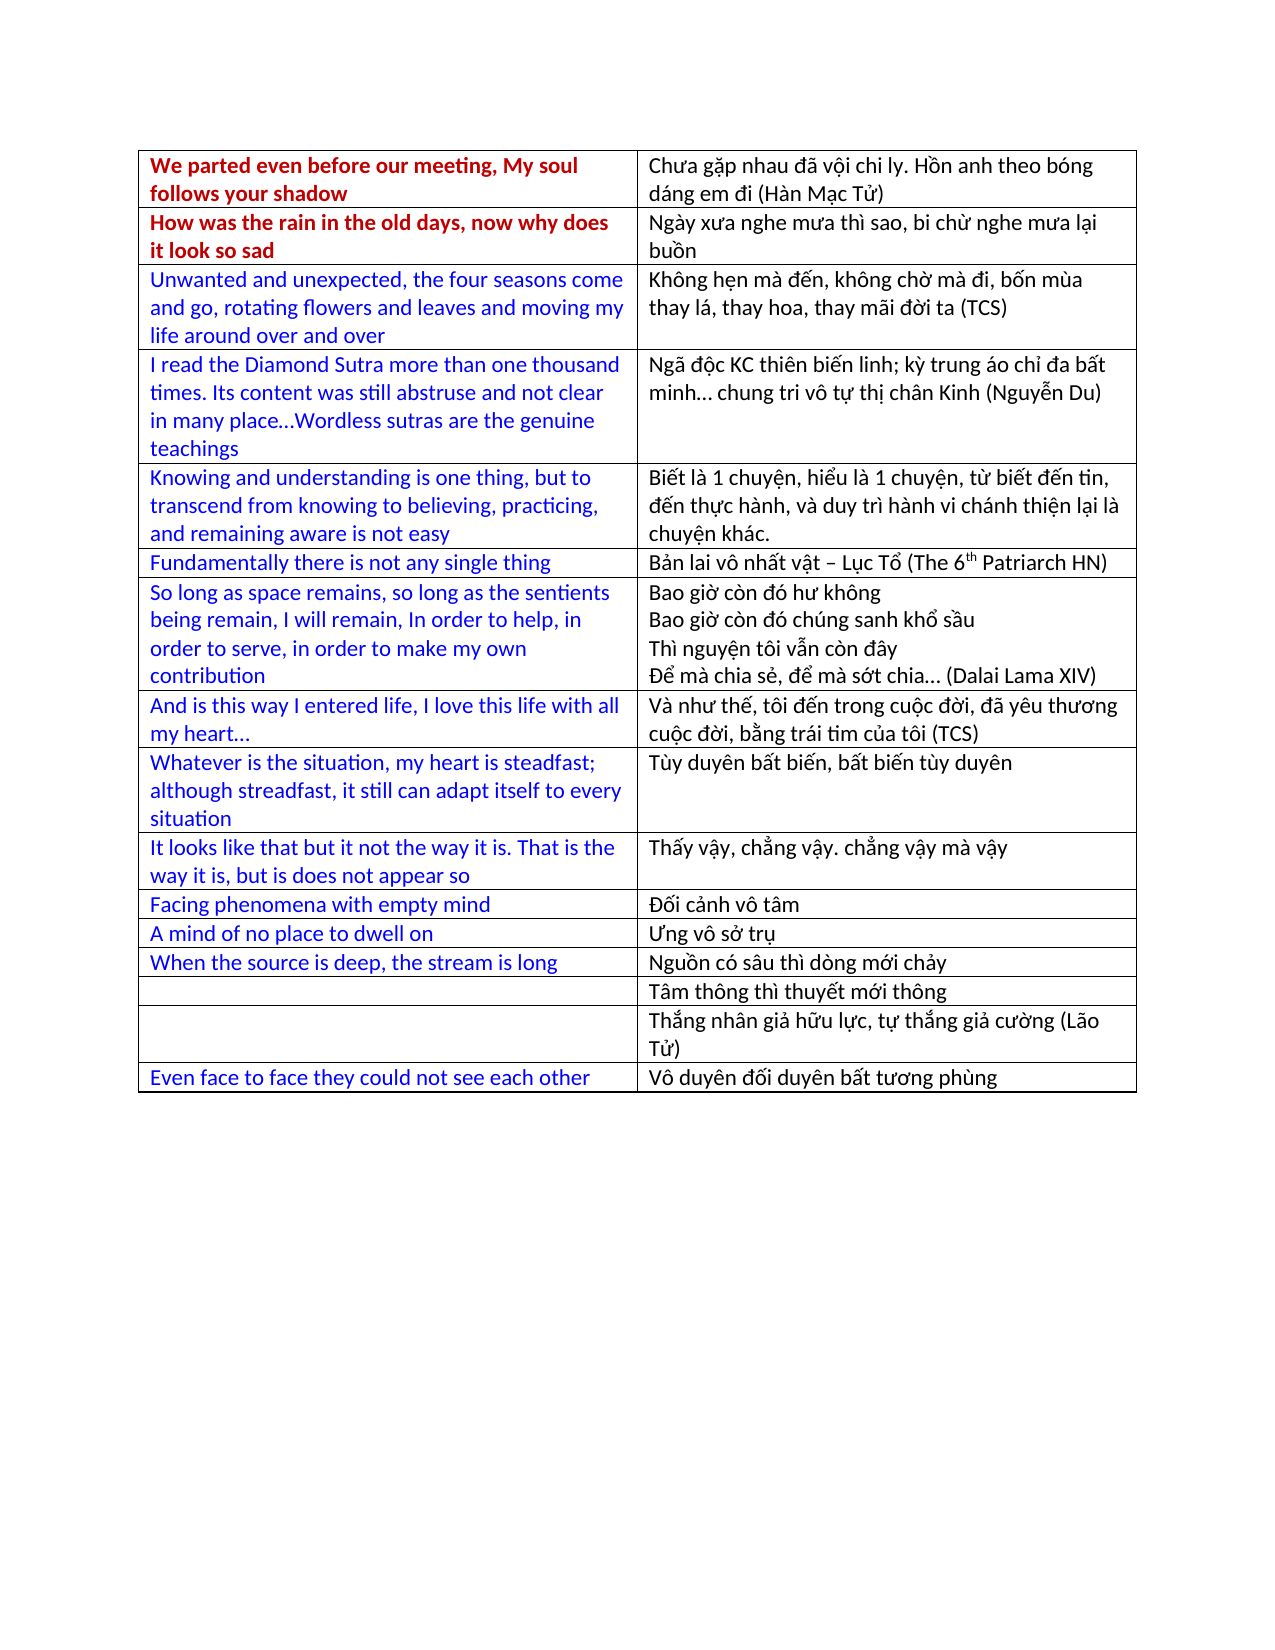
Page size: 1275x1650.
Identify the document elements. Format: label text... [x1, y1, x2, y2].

table_cell Ngày xưa nghe mưa thì sao, bi chừ nghe mưa lại buồn [638, 208, 1136, 264]
table_cell Unwanted and unexpected, the four seasons come and go, rotating flowers and leaves and moving my life around over and over [139, 265, 637, 349]
table_cell When the source is deep, the stream is long [139, 948, 637, 976]
table_cell Whatever is the situation, my heart is steadfast; although streadfast, it still can adapt itself to every situation [139, 748, 637, 832]
table_cell Thấy vậy, chẳng vậy. chẳng vậy mà vậy [638, 833, 1136, 889]
table_cell Even face to face they could not see each other [139, 1063, 637, 1091]
table_header Chưa gặp nhau đã vội chi ly. Hồn anh theo bóng dáng em đi (Hàn Mạc Tử) [638, 151, 1136, 207]
table_cell A mind of no place to dwell on [139, 919, 637, 947]
table_cell Fundamentally there is not any single thing [139, 549, 637, 577]
table_cell Tâm thông thì thuyết mới thông [638, 977, 1136, 1005]
table_cell Biết là 1 chuyện, hiểu là 1 chuyện, từ biết đến tin, đến thực hành, và duy trì hành vi chánh thiện lại là chuyện khác. [638, 464, 1136, 547]
table_header We parted even before our meeting, My soul follows your shadow [139, 151, 637, 207]
table_cell Không hẹn mà đến, không chờ mà đi, bốn mùa thay lá, thay hoa, thay mãi đời ta (TCS) [638, 265, 1136, 349]
table_cell It looks like that but it not the way it is. That is the way it is, but is does not appear so [139, 833, 637, 889]
table_cell Bao giờ còn đó hư không Bao giờ còn đó chúng sanh khổ sầu Thì nguyện tôi vẫn còn đây Để mà chia sẻ, để mà sớt chia… (Dalai Lama XIV) [638, 578, 1136, 690]
table_cell Bản lai vô nhất vật – Lục Tổ (The 6th Patriarch HN) [638, 549, 1136, 577]
table_cell Facing phenomena with empty mind [139, 890, 637, 918]
table_cell Thắng nhân giả hữu lực, tự thắng giả cường (Lão Tử) [638, 1006, 1136, 1062]
table_cell Ngã độc KC thiên biến linh; kỳ trung áo chỉ đa bất minh… chung tri vô tự thị chân Kinh (Nguyễn Du) [638, 350, 1136, 462]
table_cell Đối cảnh vô tâm [638, 890, 1136, 918]
table_cell Ưng vô sở trụ [638, 919, 1136, 947]
table_cell [139, 1006, 637, 1062]
table_cell Knowing and understanding is one thing, but to transcend from knowing to believing, practicing, and remaining aware is not easy [139, 464, 637, 547]
table_cell I read the Diamond Sutra more than one thousand times. Its content was still abstruse and not clear in many place…Wordless sutras are the genuine teachings [139, 350, 637, 462]
table_cell [139, 977, 637, 1005]
table_cell Nguồn có sâu thì dòng mới chảy [638, 948, 1136, 976]
table_cell Và như thế, tôi đến trong cuộc đời, đã yêu thương cuộc đời, bằng trái tim của tôi (TCS) [638, 691, 1136, 747]
table_cell So long as space remains, so long as the sentients being remain, I will remain, In order to help, in order to serve, in order to make my own contribution [139, 578, 637, 690]
table_cell Tùy duyên bất biến, bất biến tùy duyên [638, 748, 1136, 832]
table_cell And is this way I entered life, I love this life with all my heart… [139, 691, 637, 747]
table_cell Vô duyên đối duyên bất tương phùng [638, 1063, 1136, 1091]
table_cell How was the rain in the old days, now why does it look so sad [139, 208, 637, 264]
